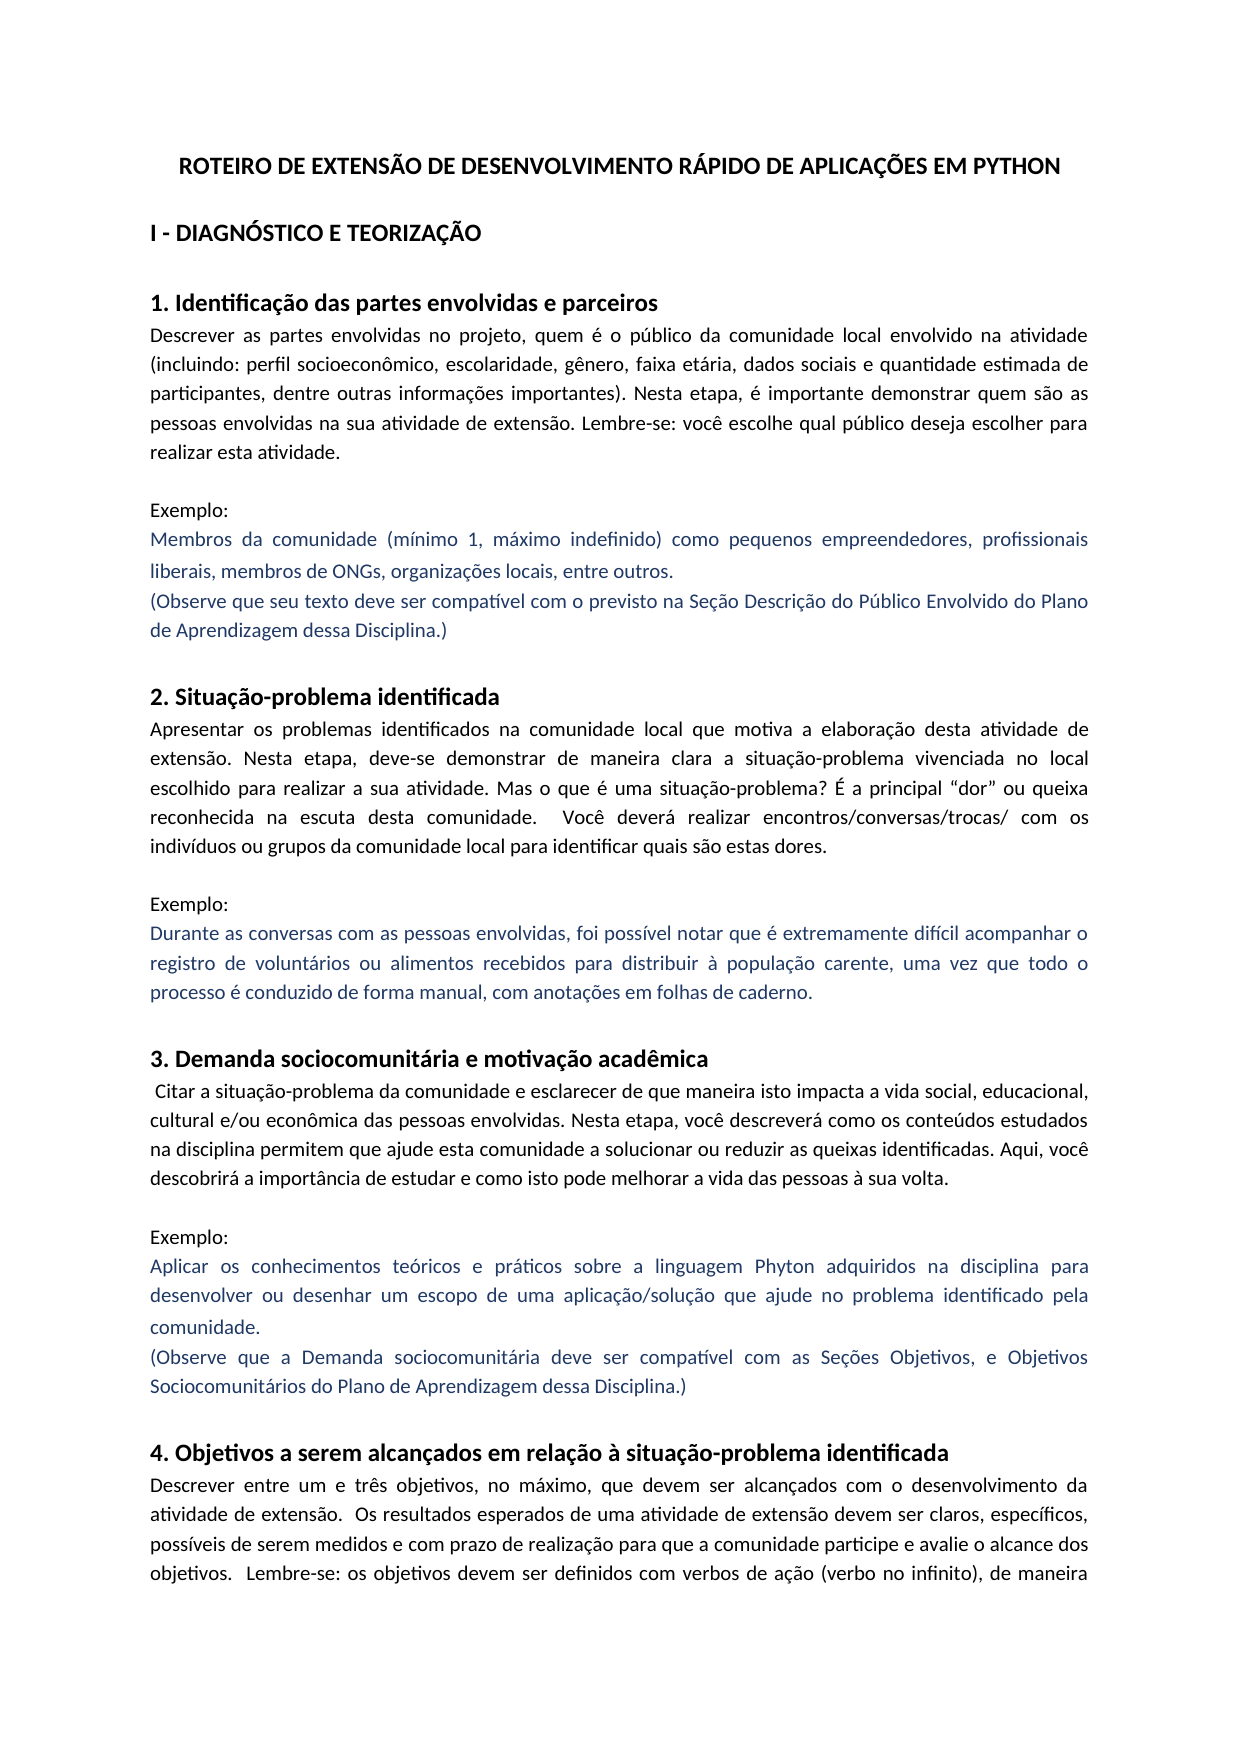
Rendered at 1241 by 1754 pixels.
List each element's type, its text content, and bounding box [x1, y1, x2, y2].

text (Observe que a Demanda sociocomunitária deve ser compatível com as Seções Objetivos, e Objetivos Sociocomunitários do Plano de Aprendizagem dessa Disciplina.) [150, 1344, 1090, 1399]
text 3. Demanda sociocomunitária e motivação acadêmica [150, 1043, 1090, 1074]
text Descrever as partes envolvidas no projeto, quem é o público da comunidade local envolvido na atividade (incluindo: perfil socioeconômico, escolaridade, gênero, faixa etária, dados sociais e quantidade estimada de participantes, dentre outras informações importantes). Nesta etapa, é importante demonstrar quem são as pessoas envolvidas na sua atividade de extensão. Lembre-se: você escolhe qual público deseja escolher para realizar esta atividade. [150, 322, 1090, 464]
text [150, 1472, 1090, 1585]
text I - DIAGNÓSTICO E TEORIZAÇÃO [150, 217, 1090, 248]
text Aplicar os conhecimentos teóricos e práticos sobre a linguagem Phyton adquiridos na disciplina para desenvolver ou desenhar um escopo de uma aplicação/solução que ajude no problema identificado pela comunidade. [150, 1253, 1090, 1340]
text Exemplo: [150, 1224, 1090, 1249]
text ROTEIRO DE EXTENSÃO DE DESENVOLVIMENTO RÁPIDO DE APLICAÇÕES EM PYTHON [150, 150, 1090, 181]
text 4. Objetivos a serem alcançados em relação à situação-problema identificada [150, 1437, 1090, 1468]
text 2. Situação-problema identificada [150, 681, 1090, 712]
text Exemplo: [150, 497, 1090, 523]
text Membros da comunidade (mínimo 1, máximo indefinido) como pequenos empreendedores, profissionais liberais, membros de ONGs, organizações locais, entre outros. [150, 526, 1090, 584]
text Durante as conversas com as pessoas envolvidas, foi possível notar que é extremamente difícil acompanhar o registro de voluntários ou alimentos recebidos para distribuir à população carente, uma vez que todo o processo é conduzido de forma manual, com anotações em folhas de caderno. [150, 921, 1090, 1004]
text Citar a situação-problema da comunidade e esclarecer de que maneira isto impacta a vida social, educacional, cultural e/ou econômica das pessoas envolvidas. Nesta etapa, você descreverá como os conteúdos estudados na disciplina permitem que ajude esta comunidade a solucionar ou reduzir as queixas identificadas. Aqui, você descobrirá a importância de estudar e como isto pode melhorar a vida das pessoas à sua volta. [150, 1078, 1090, 1191]
text 1. Identificação das partes envolvidas e parceiros [150, 287, 1090, 318]
text Apresentar os problemas identificados na comunidade local que motiva a elaboração desta atividade de extensão. Nesta etapa, deve-se demonstrar de maneira clara a situação-problema vivenciada no local escolhido para realizar a sua atividade. Mas o que é uma situação-problema? É a principal “dor” ou queixa reconhecida na escuta desta comunidade. Você deverá realizar encontros/conversas/trocas/ com os indivíduos ou grupos da comunidade local para identificar quais são estas dores. [150, 716, 1090, 858]
text (Observe que seu texto deve ser compatível com o previsto na Seção Descrição do Público Envolvido do Plano de Aprendizagem dessa Disciplina.) [150, 588, 1090, 643]
text Exemplo: [150, 891, 1090, 917]
